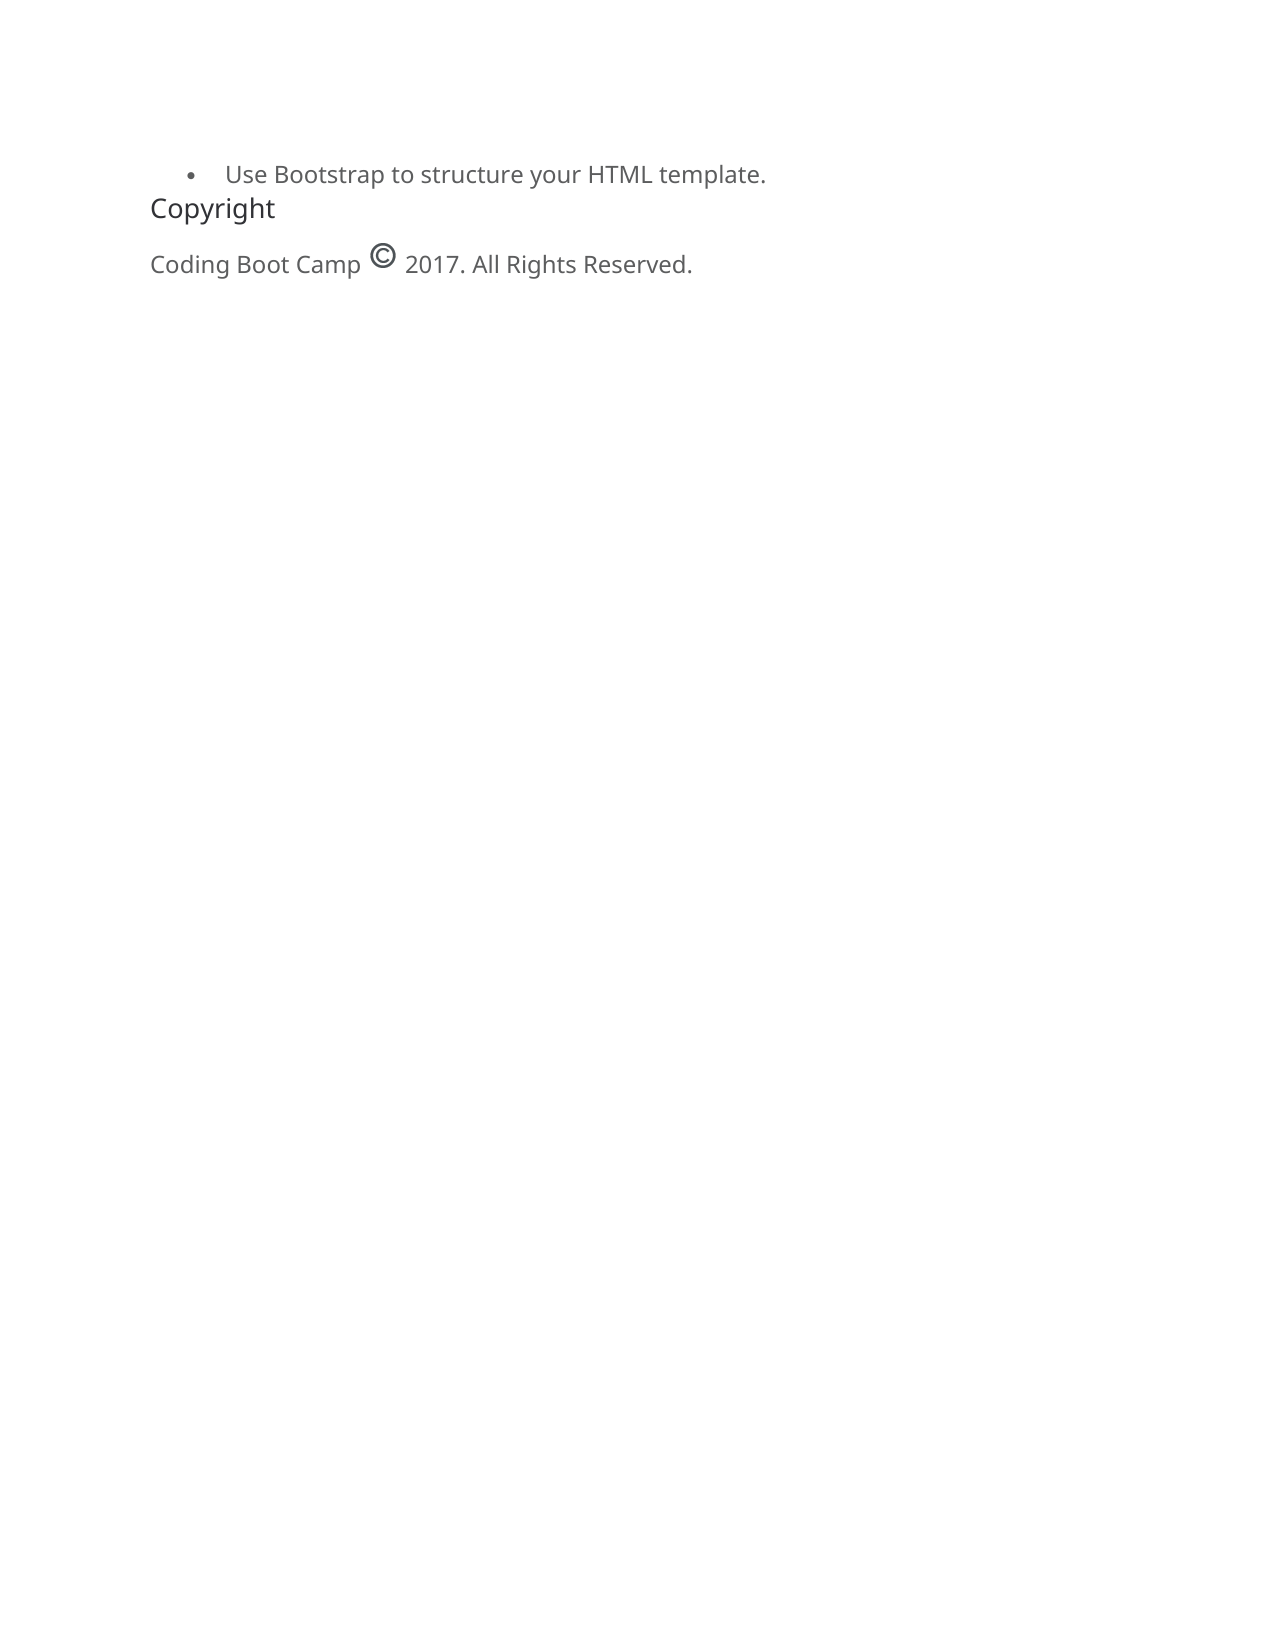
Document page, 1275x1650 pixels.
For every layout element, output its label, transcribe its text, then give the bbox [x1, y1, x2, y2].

text Coding Boot Camp 2017. All Rights Reserved. [150, 242, 1125, 280]
list Use Bootstrap to structure your HTML template. [187, 150, 1125, 190]
picture [367, 242, 399, 274]
subtitle Copyright [150, 190, 1125, 227]
